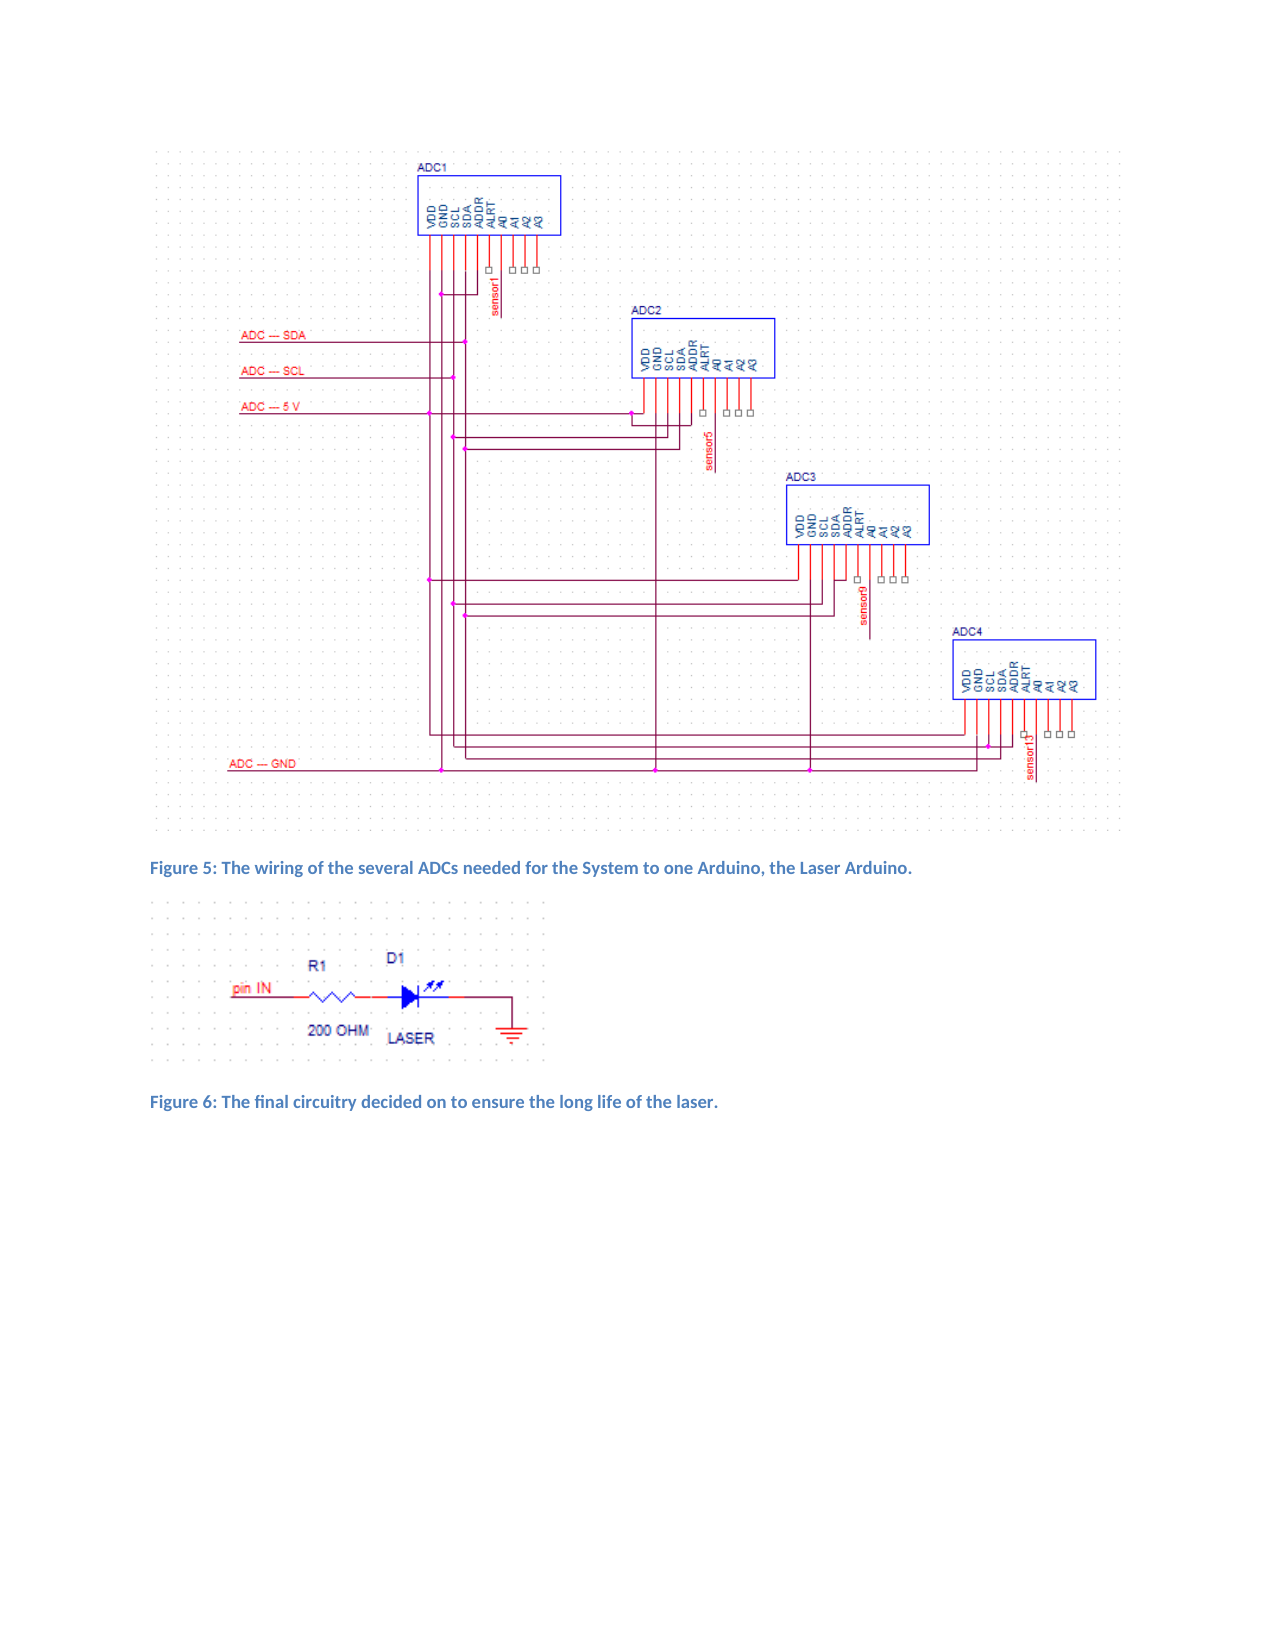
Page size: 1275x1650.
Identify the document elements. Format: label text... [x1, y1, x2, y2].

text Figure 5: The wiring of the several ADCs needed for the System to one Arduino, the Laser Arduino. [150, 856, 1125, 879]
picture [150, 149, 1125, 831]
text Figure 6: The final circuitry decided on to ensure the long life of the laser. [150, 1090, 1125, 1113]
picture [150, 899, 546, 1066]
